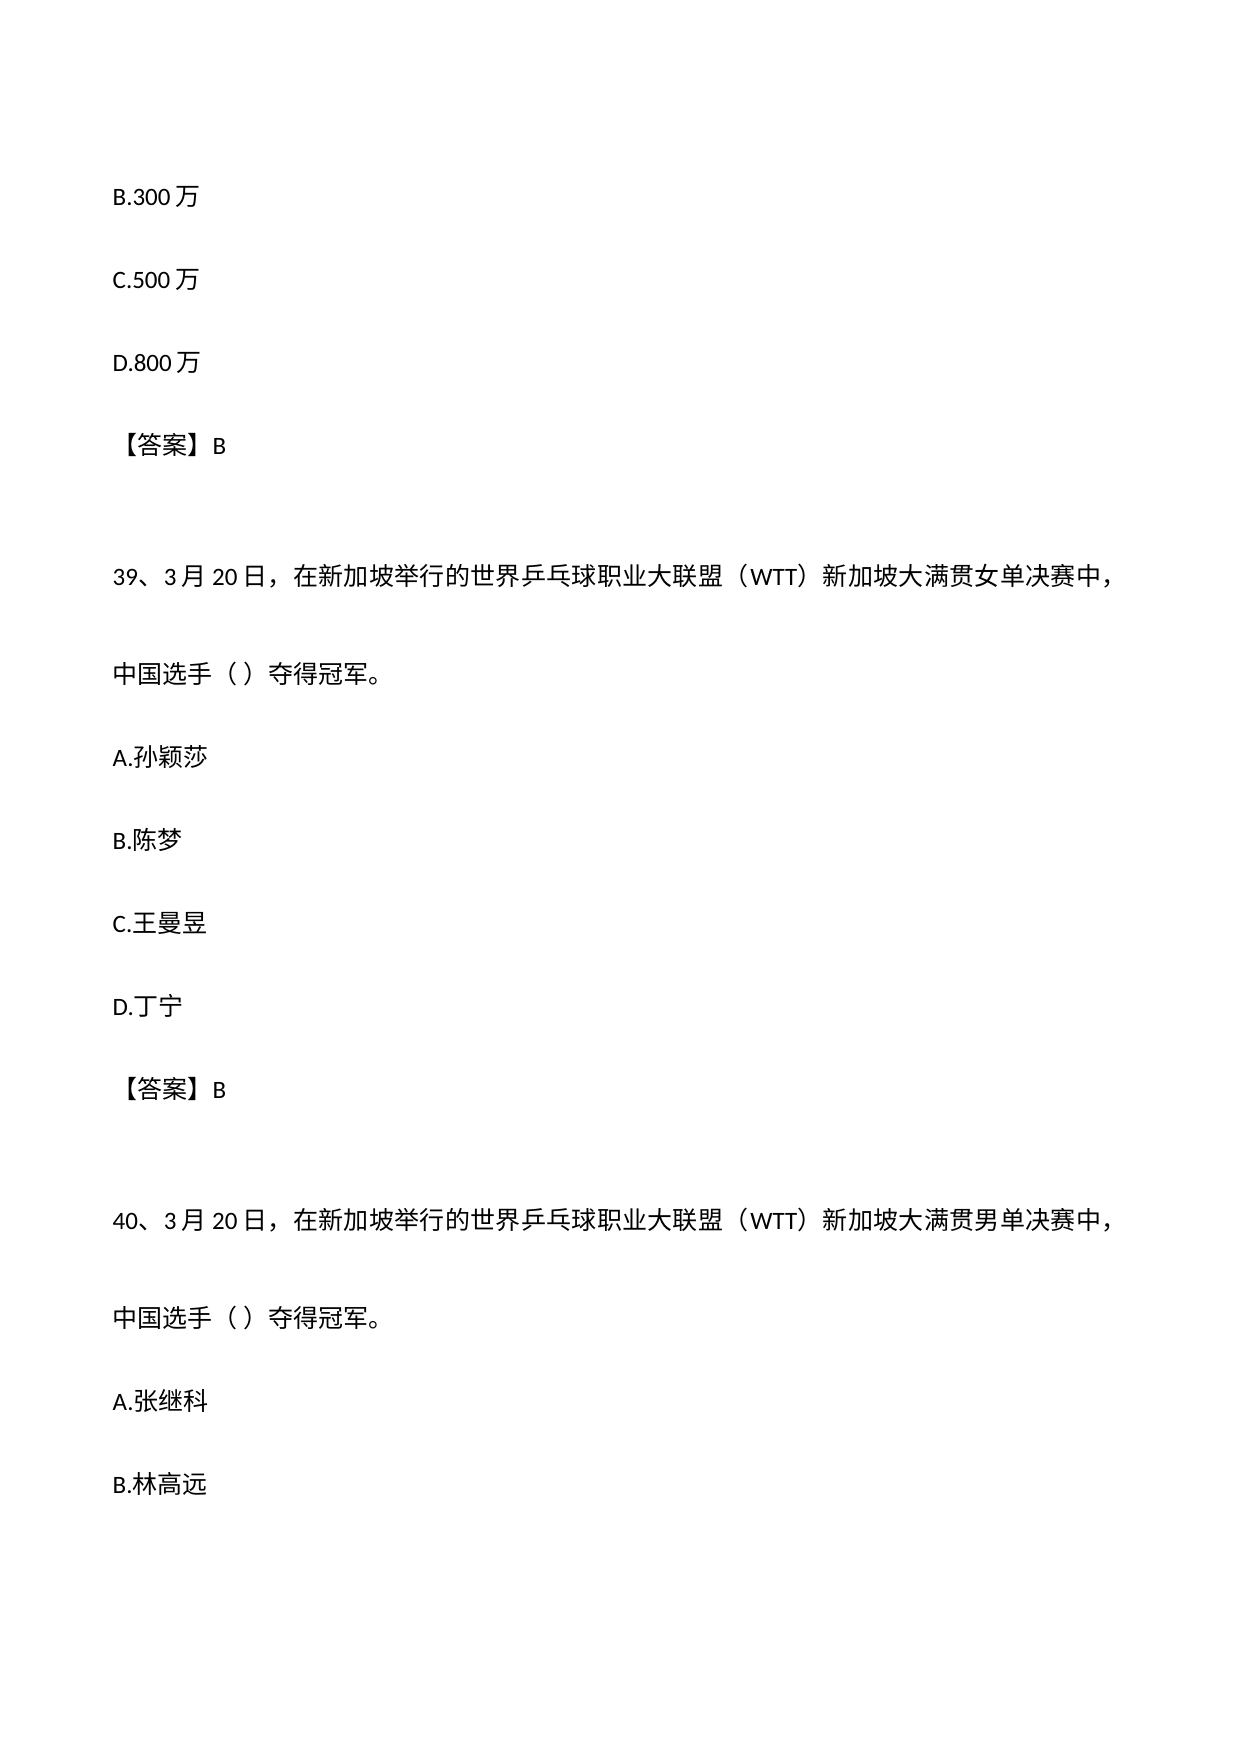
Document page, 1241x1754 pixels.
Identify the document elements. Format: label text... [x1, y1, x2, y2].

list A.张继科 [112, 1367, 1128, 1432]
list 【答案】B [112, 1055, 1128, 1120]
list B.陈梦 [112, 806, 1128, 871]
list B.300万 [112, 162, 1128, 227]
list C.王曼昱 [112, 889, 1128, 954]
list A.孙颖莎 [112, 723, 1128, 788]
list D.丁宁 [112, 972, 1128, 1037]
list D.800万 [112, 328, 1128, 393]
list 40、3月20日，在新加坡举行的世界乒乓球职业大联盟（WTT）新加坡大满贯男单决赛中，中国选手（ ）夺得冠军。 [112, 1186, 1128, 1349]
list 39、3月20日，在新加坡举行的世界乒乓球职业大联盟（WTT）新加坡大满贯女单决赛中，中国选手（ ）夺得冠军。 [112, 542, 1128, 705]
list 【答案】B [112, 411, 1128, 476]
list B.林高远 [112, 1450, 1128, 1515]
list C.500万 [112, 245, 1128, 310]
